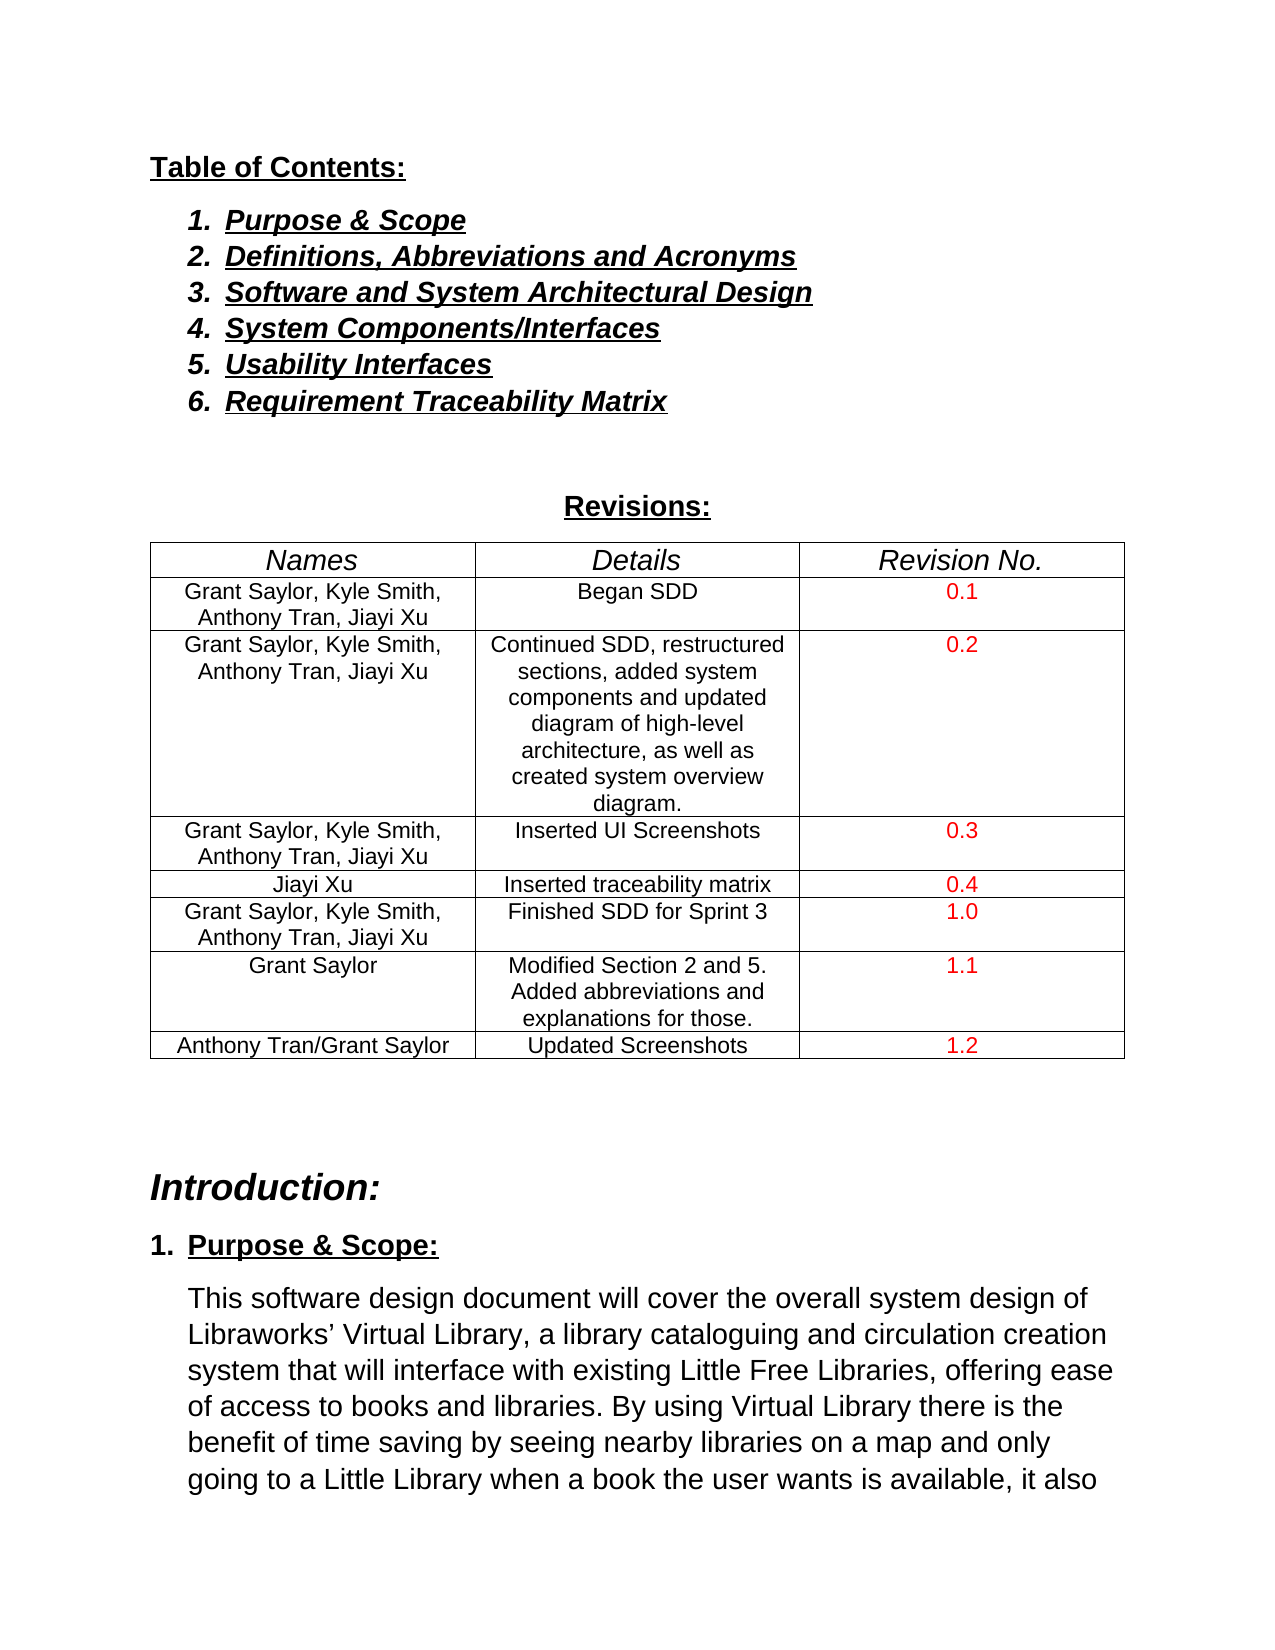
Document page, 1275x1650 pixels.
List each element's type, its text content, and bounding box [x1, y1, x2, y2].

table_cell Grant Saylor, Kyle Smith, Anthony Tran, Jiayi Xu [151, 631, 475, 816]
table_cell Grant Saylor, Kyle Smith, Anthony Tran, Jiayi Xu [151, 898, 475, 951]
table_cell Continued SDD, restructured sections, added system components and updated diagram of high-level architecture, as well as created system overview diagram. [476, 631, 799, 816]
table_cell 0.4 [800, 871, 1124, 897]
text Table of Contents: [150, 150, 1125, 183]
table_cell 1.1 [800, 952, 1124, 1031]
table_cell Updated Screenshots [476, 1032, 799, 1058]
table_cell Inserted traceability matrix [476, 871, 799, 897]
table_cell 0.1 [800, 578, 1124, 630]
table_cell 1.2 [800, 1032, 1124, 1058]
list Requirement Traceability Matrix [187, 383, 1125, 417]
list System Components/Interfaces [187, 311, 1125, 345]
text Revisions: [150, 489, 1125, 523]
table_header Details [476, 543, 799, 577]
list Usability Interfaces [187, 347, 1125, 381]
table_cell Began SDD [476, 578, 799, 630]
table_cell Finished SDD for Sprint 3 [476, 898, 799, 951]
table_cell 1.0 [800, 898, 1124, 951]
table_cell Inserted UI Screenshots [476, 817, 799, 869]
table_cell Grant Saylor, Kyle Smith, Anthony Tran, Jiayi Xu [151, 817, 475, 869]
list Definitions, Abbreviations and Acronyms [187, 239, 1125, 272]
text Introduction: [150, 1165, 1125, 1208]
table_cell 0.3 [800, 817, 1124, 869]
table_cell Anthony Tran/Grant Saylor [151, 1032, 475, 1058]
table_cell Grant Saylor [151, 952, 475, 1031]
list Software and System Architectural Design [187, 275, 1125, 309]
list Purpose & Scope [187, 203, 1125, 236]
table_cell Grant Saylor, Kyle Smith, Anthony Tran, Jiayi Xu [151, 578, 475, 630]
table_cell Jiayi Xu [151, 871, 475, 897]
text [187, 1281, 1125, 1495]
list Purpose & Scope: [150, 1228, 1125, 1262]
table_header Names [151, 543, 475, 577]
table_cell Modified Section 2 and 5. Added abbreviations and explanations for those. [476, 952, 799, 1031]
table_header Revision No. [800, 543, 1124, 577]
table_cell 0.2 [800, 631, 1124, 816]
